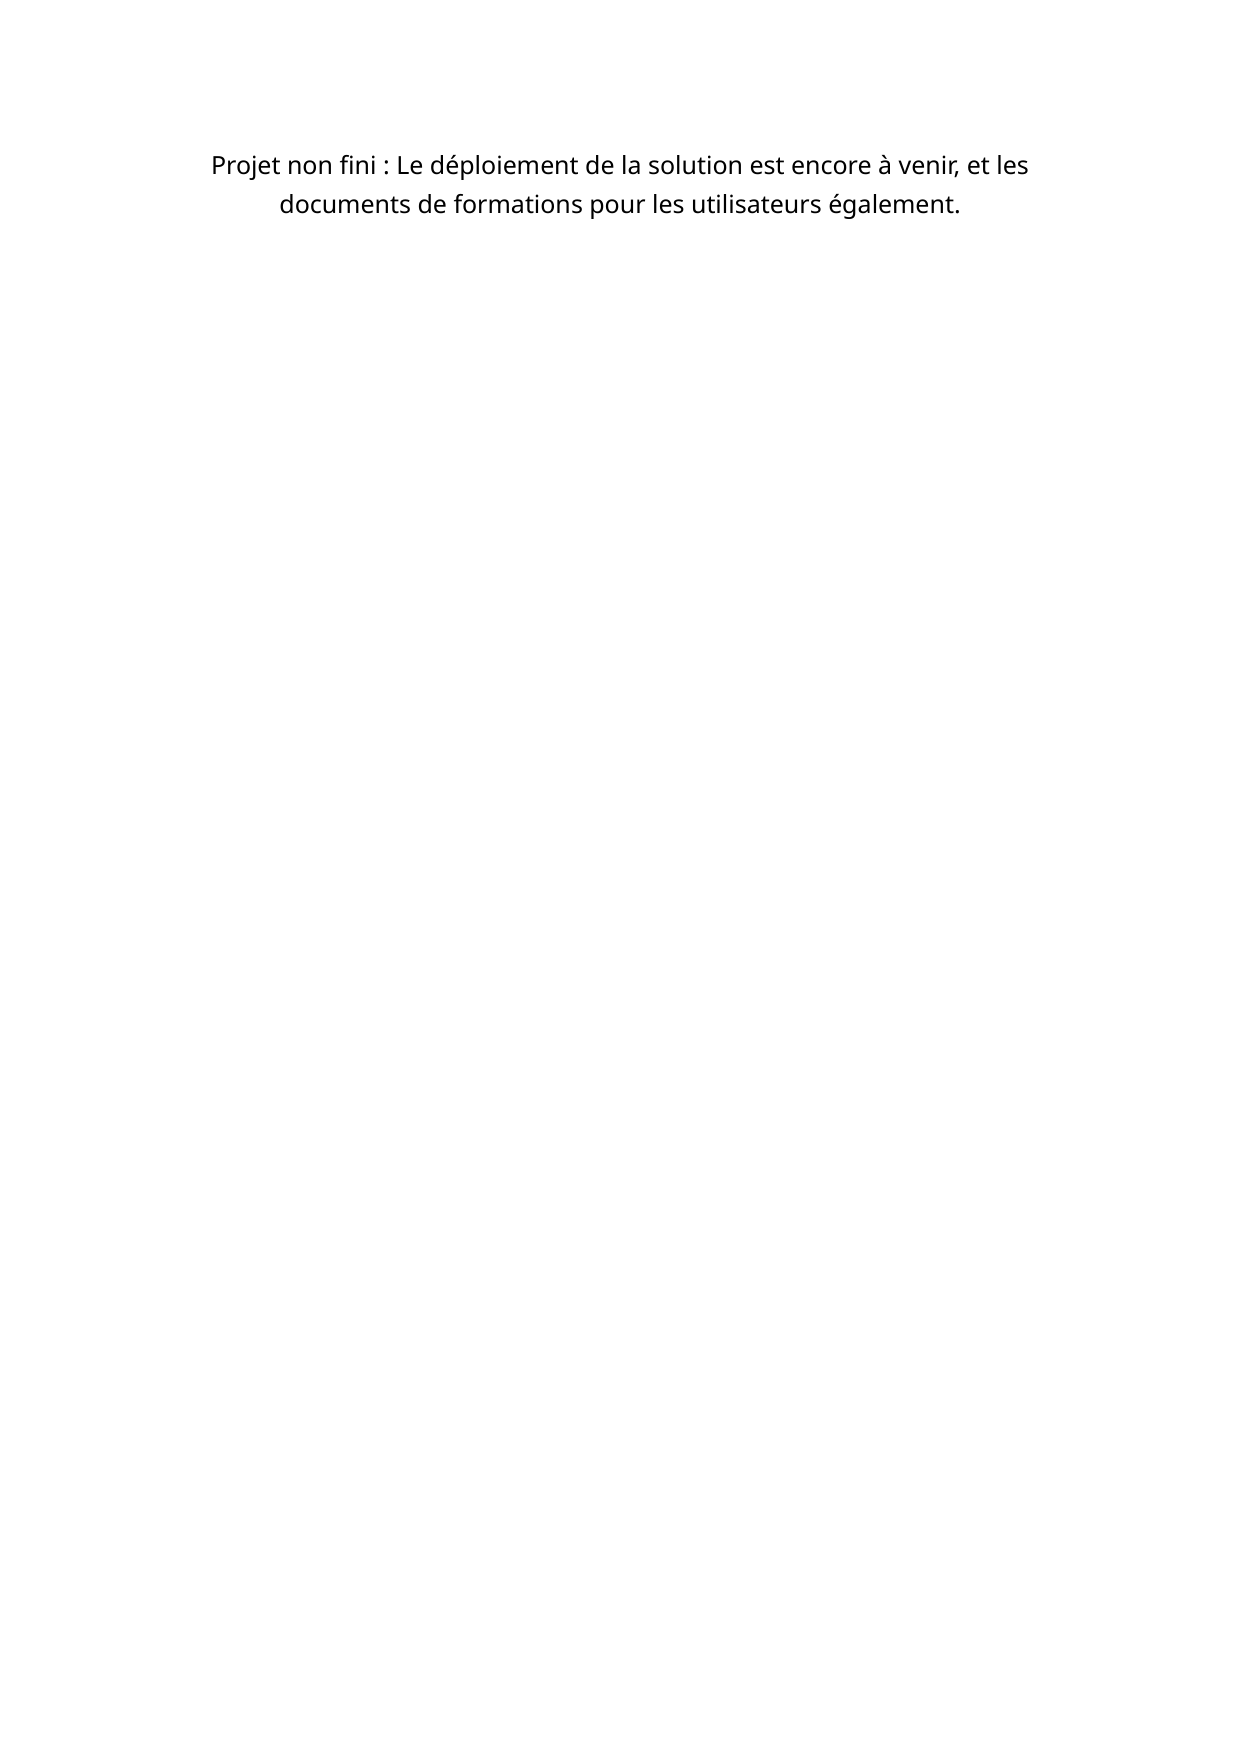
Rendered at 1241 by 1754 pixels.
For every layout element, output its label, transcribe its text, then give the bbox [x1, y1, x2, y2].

text Projet non fini : Le déploiement de la solution est encore à venir, et les documents de formations pour les utilisateurs également. [148, 148, 1093, 221]
